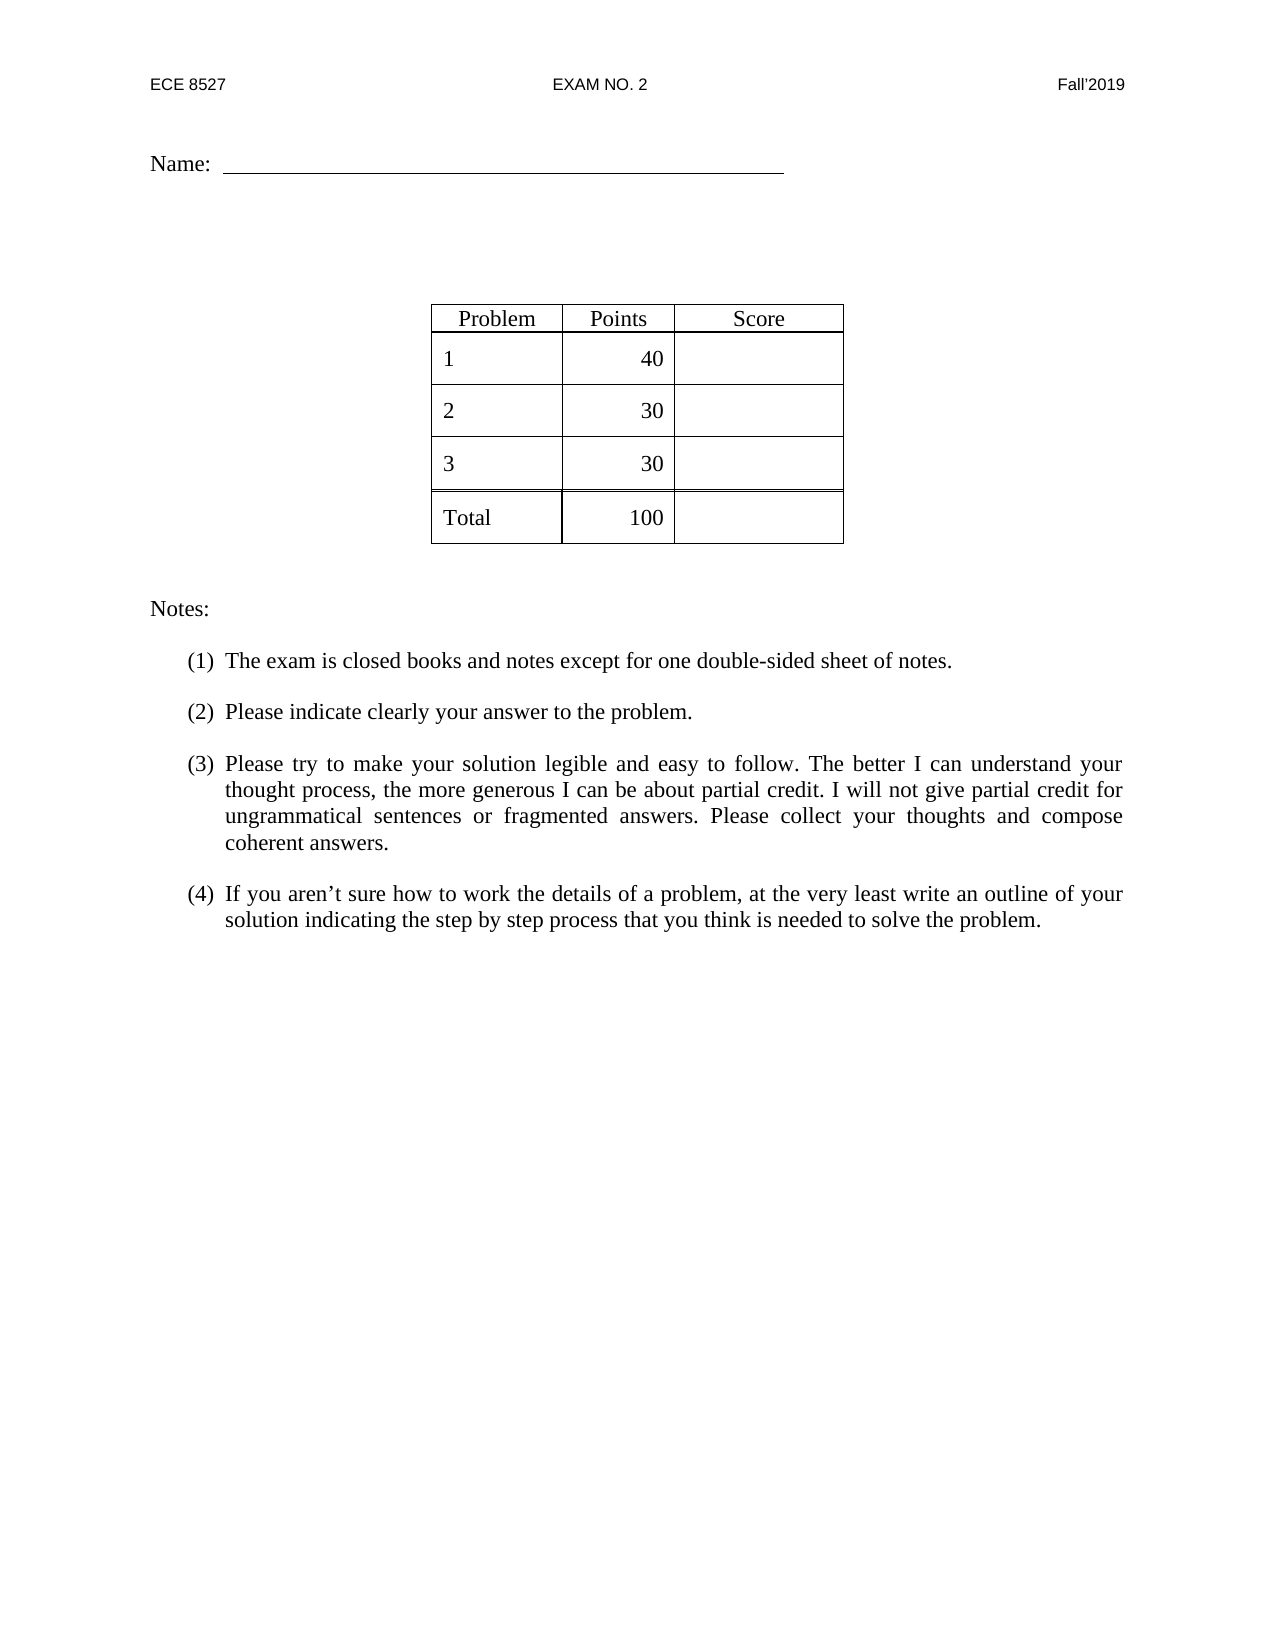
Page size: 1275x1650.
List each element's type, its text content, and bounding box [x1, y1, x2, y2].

list If you aren’t sure how to work the details of a problem, at the very least write an outline of your solution indicating the step by step process that you think is needed to solve the problem. [187, 880, 1125, 933]
table_header Points [563, 305, 674, 331]
table_cell 40 [563, 333, 674, 384]
table_cell 100 [563, 492, 674, 543]
table_header Score [675, 305, 843, 331]
table_cell 30 [563, 385, 674, 436]
table_cell Total [432, 492, 561, 543]
text Name: [150, 150, 1125, 176]
table_cell [675, 385, 843, 436]
table_cell 2 [432, 385, 562, 436]
table_cell [675, 492, 843, 543]
table_cell 1 [432, 333, 562, 384]
table_cell [675, 437, 843, 489]
table_cell [675, 333, 843, 384]
list Please try to make your solution legible and easy to follow. The better I can understand your thought process, the more generous I can be about partial credit. I will not give partial credit for ungrammatical sentences or fragmented answers. Please collect your thoughts and compose coherent answers. [187, 749, 1125, 855]
list The exam is closed books and notes except for one double-sided sheet of notes. [187, 647, 1125, 673]
text Notes: [150, 596, 1125, 622]
table_cell 30 [563, 437, 674, 489]
table_cell 3 [432, 437, 562, 489]
table_header Problem [432, 305, 562, 331]
list Please indicate clearly your answer to the problem. [187, 698, 1125, 724]
